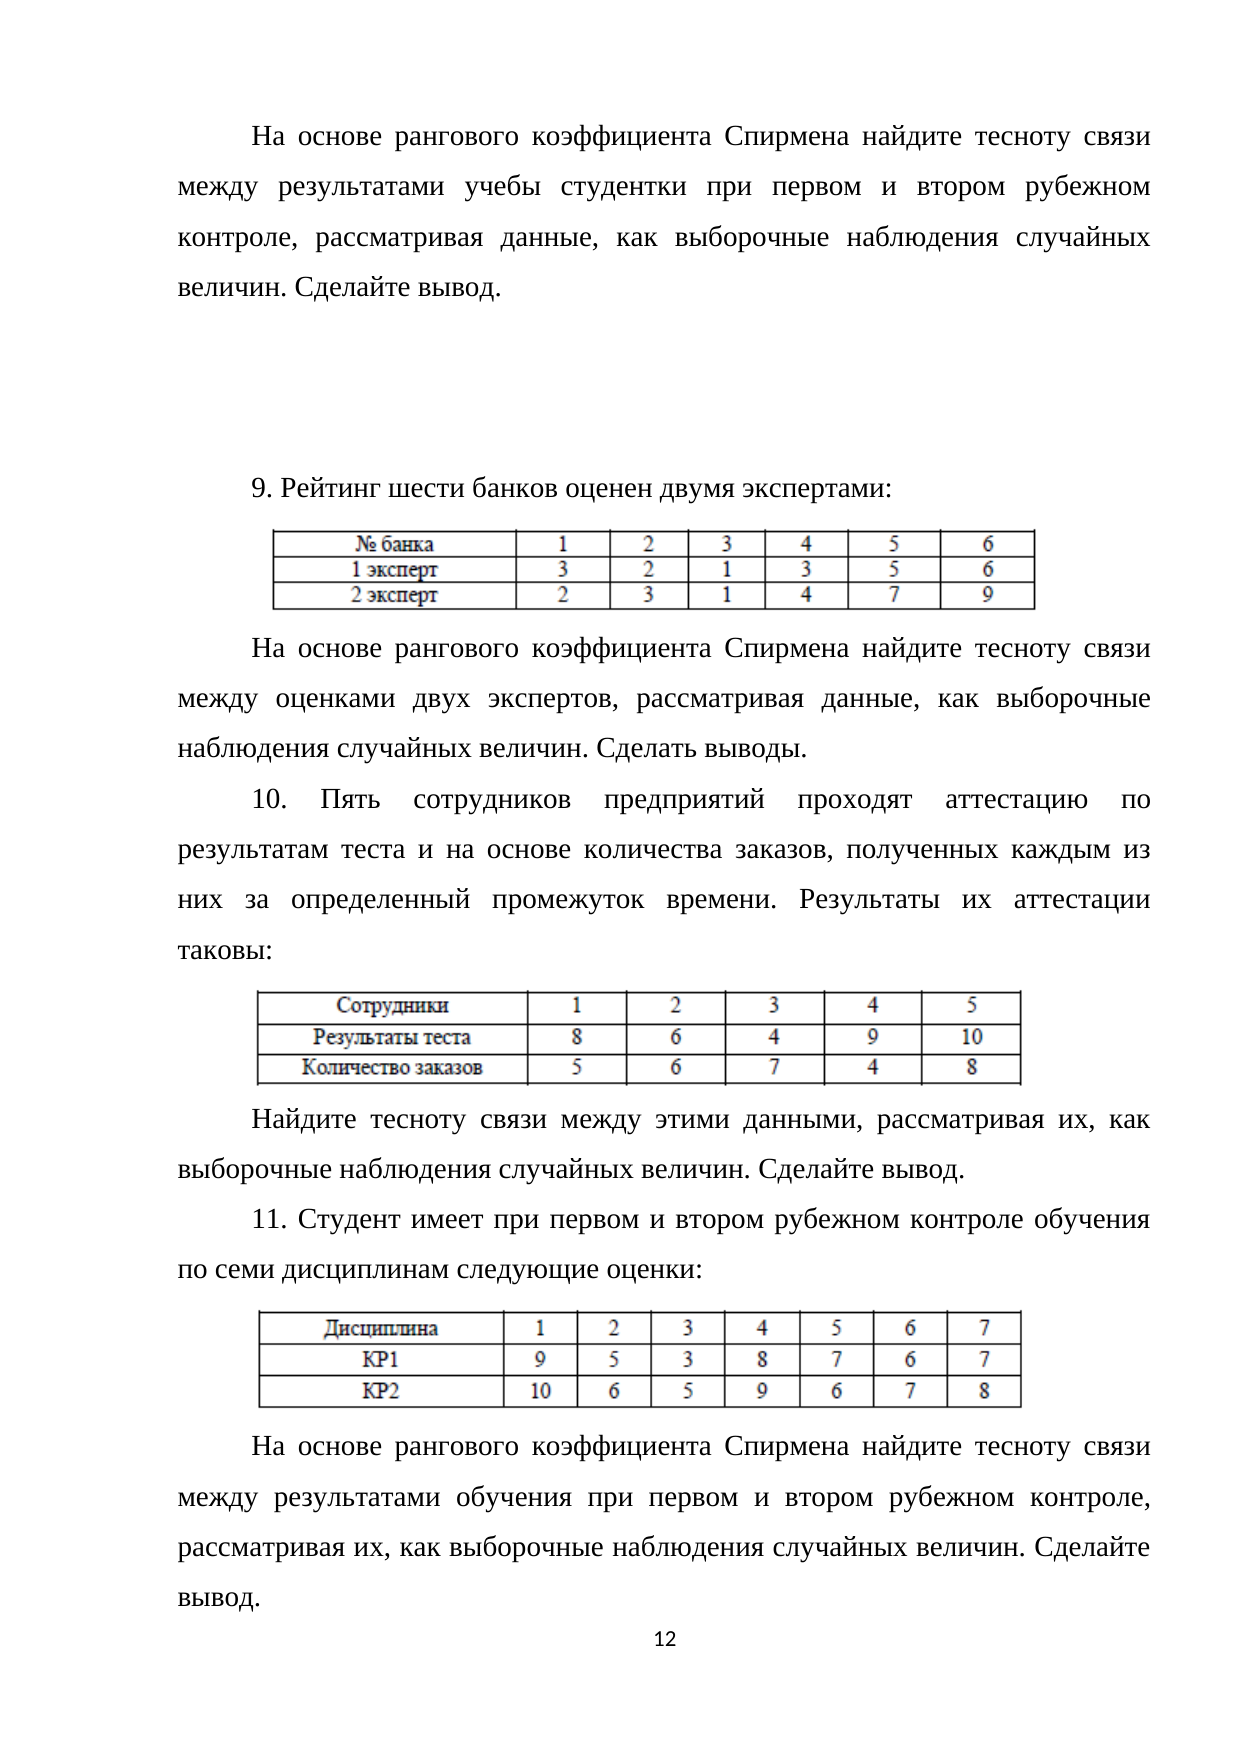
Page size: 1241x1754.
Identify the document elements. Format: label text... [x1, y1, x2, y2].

text Найдите тесноту связи между этими данными, рассматривая их, как выборочные наблюдения случайных величин. Сделайте вывод. [177, 1101, 1152, 1184]
text На основе рангового коэффициента Спирмена найдите тесноту связи между оценками двух экспертов, рассматривая данные, как выборочные наблюдения случайных величин. Сделать выводы. [177, 630, 1152, 764]
text 9. Рейтинг шести банков оценен двумя экспертами: [177, 470, 1152, 504]
text 10. Пять сотрудников предприятий проходят аттестацию по результатам теста и на основе количества заказов, полученных каждым из них за определенный промежуток времени. Результаты их аттестации таковы: [177, 781, 1152, 965]
text На основе рангового коэффициента Спирмена найдите тесноту связи между результатами учебы студентки при первом и втором рубежном контроле, рассматривая данные, как выборочные наблюдения случайных величин. Сделайте вывод. [177, 118, 1152, 303]
text На основе рангового коэффициента Спирмена найдите тесноту связи между результатами обучения при первом и втором рубежном контроле, рассматривая их, как выборочные наблюдения случайных величин. Сделайте вывод. [177, 1428, 1152, 1613]
text 11. Студент имеет при первом и втором рубежном контроле обучения по семи дисциплинам следующие оценки: [177, 1201, 1152, 1285]
